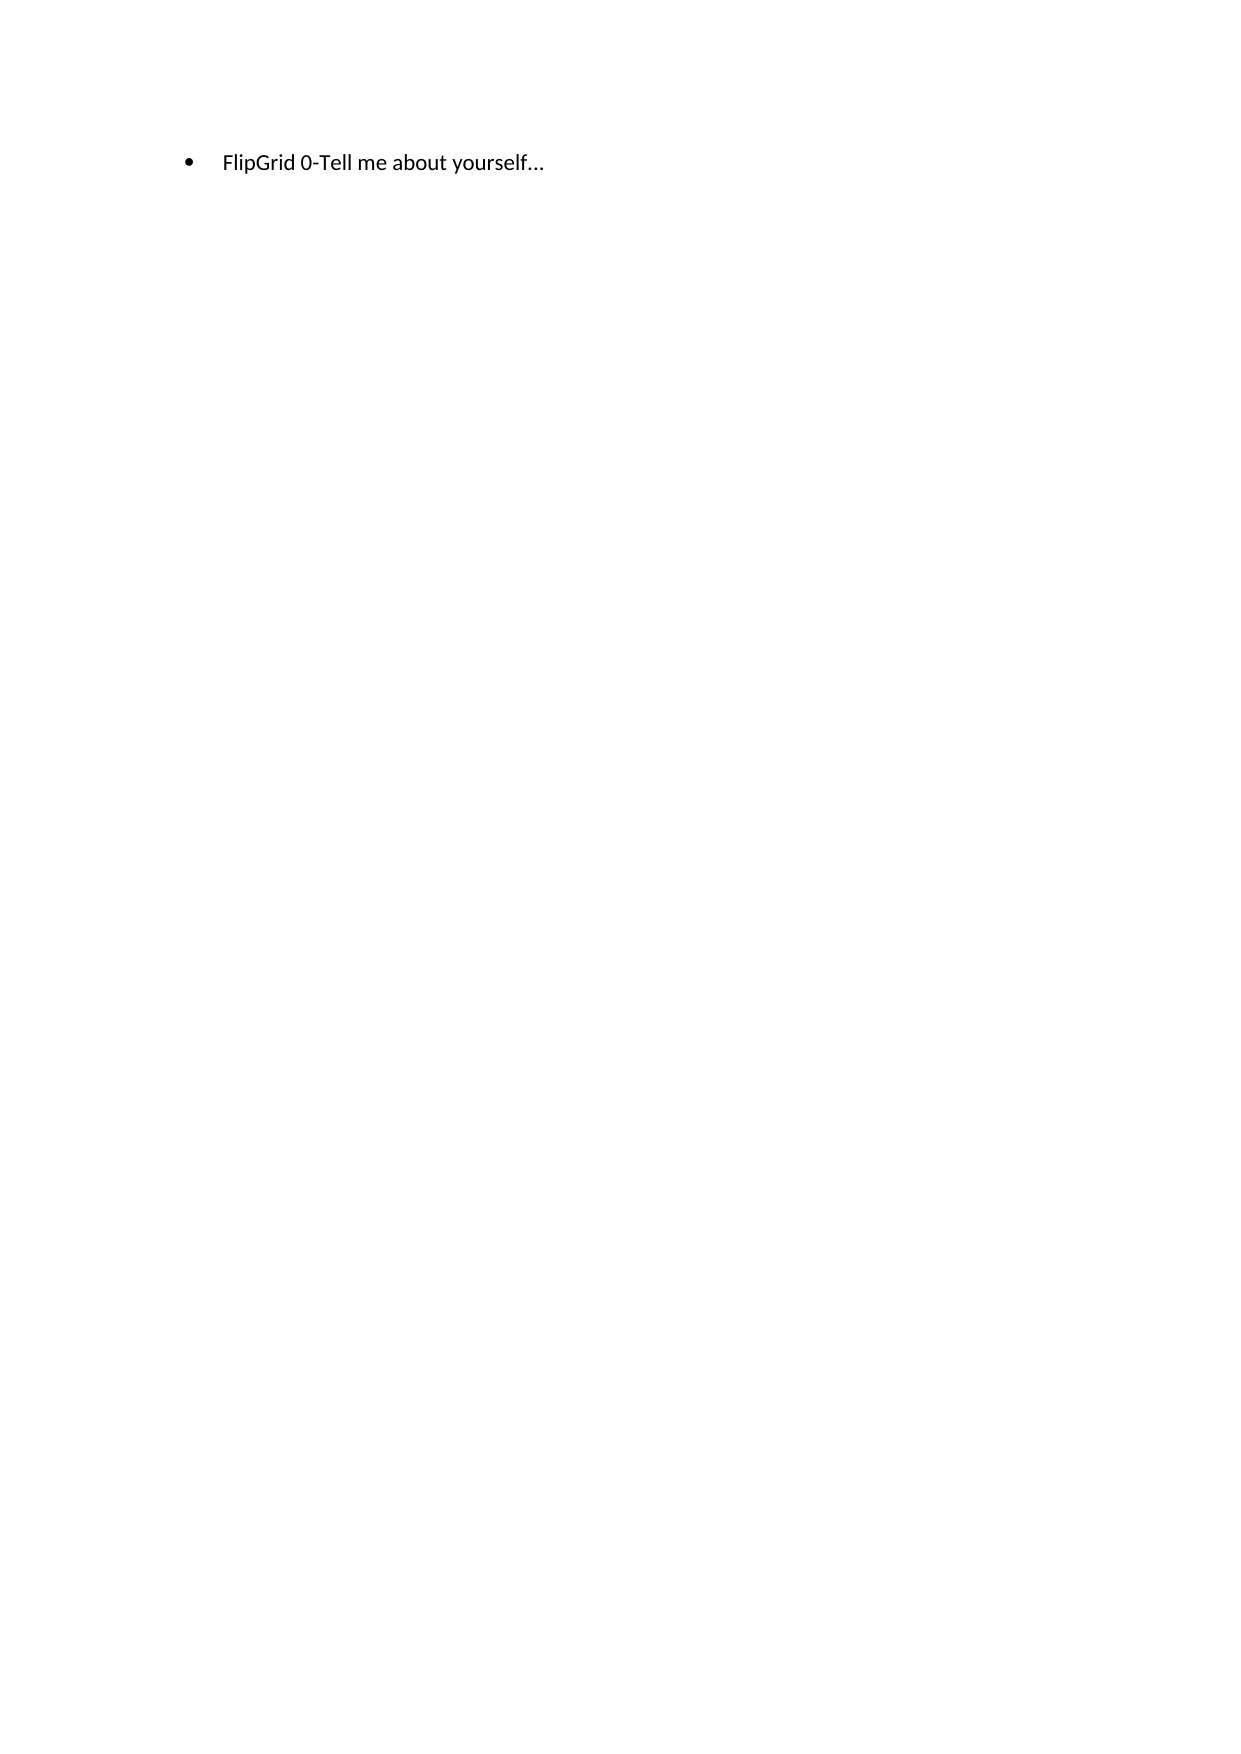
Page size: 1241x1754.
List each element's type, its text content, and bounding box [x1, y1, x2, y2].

list FlipGrid 0-Tell me about yourself... [185, 148, 1093, 176]
